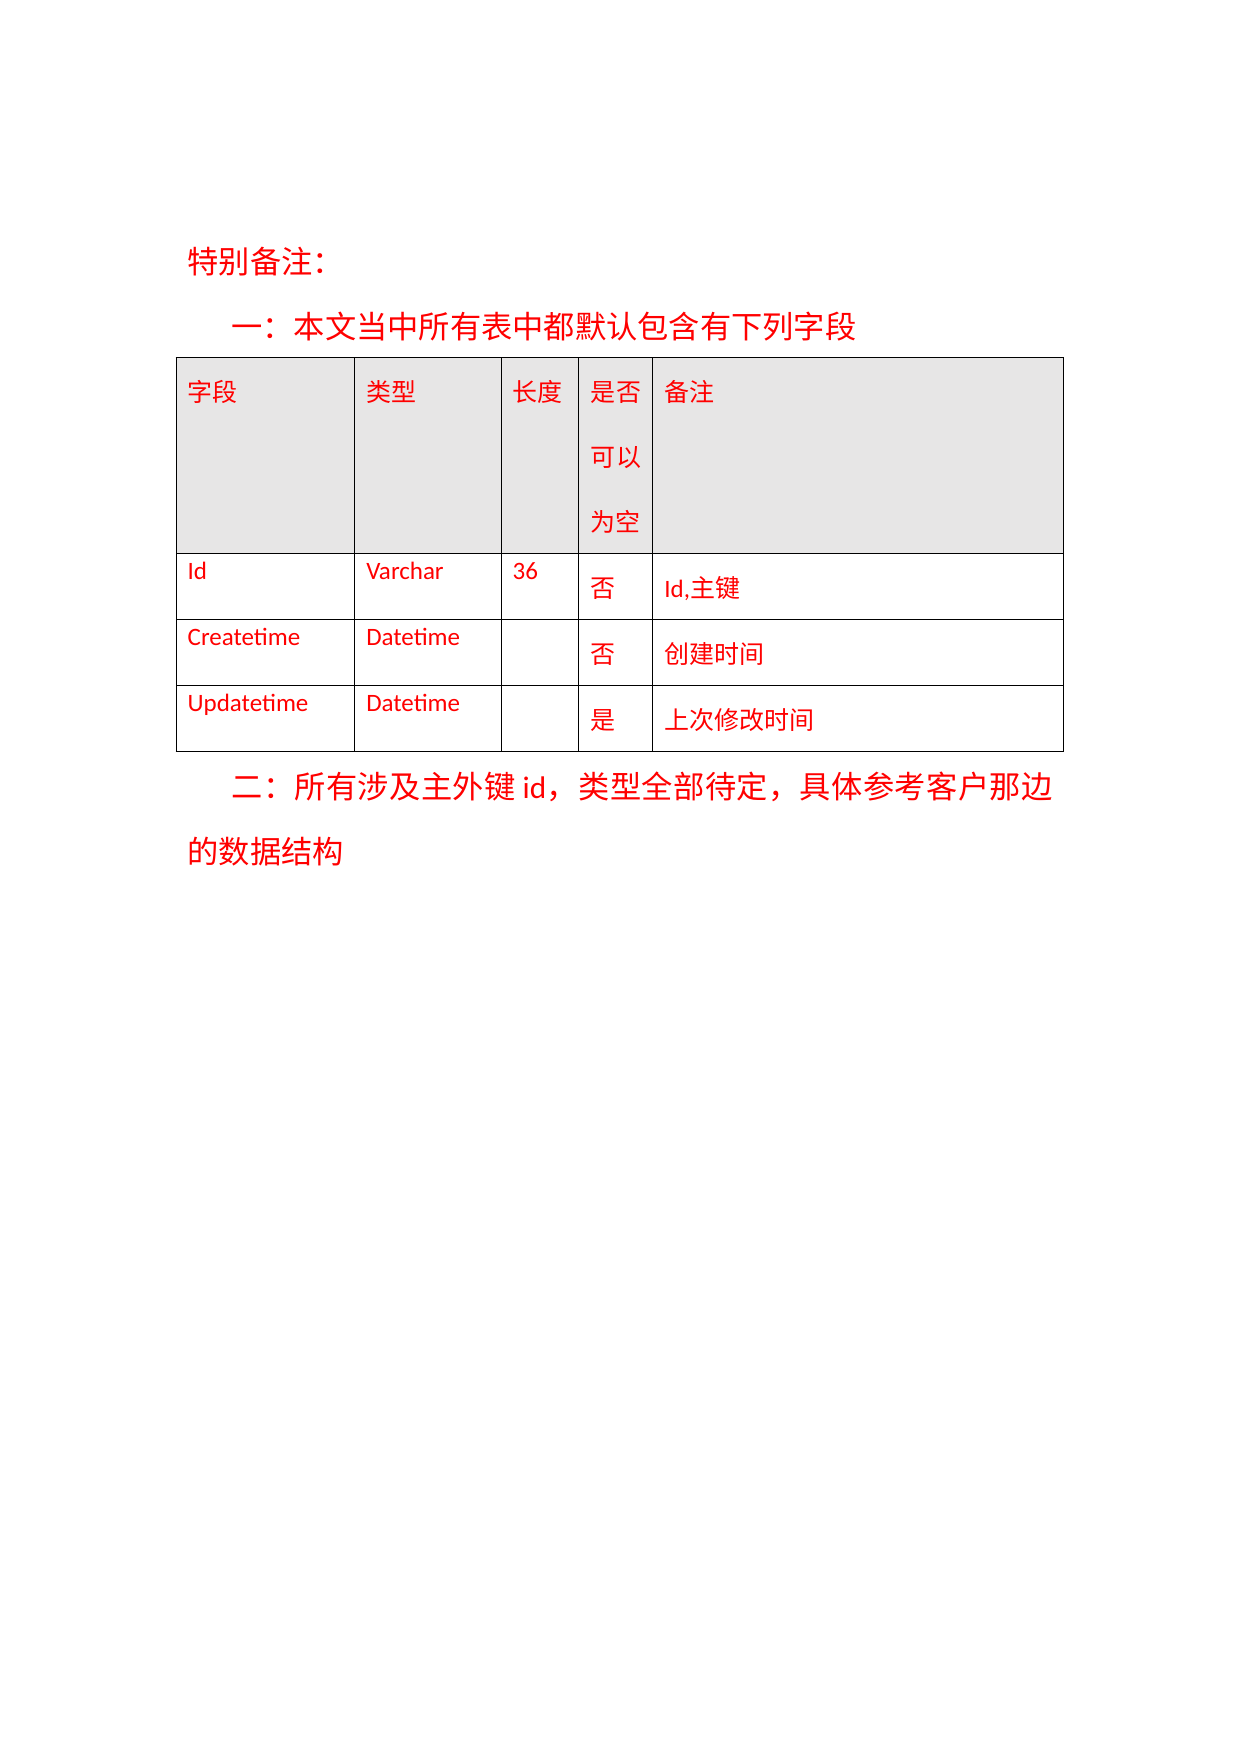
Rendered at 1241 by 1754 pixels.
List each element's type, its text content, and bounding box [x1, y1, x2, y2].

table_cell Datetime [355, 620, 501, 685]
table_cell Varchar [355, 554, 501, 619]
table_cell Id,主键 [653, 554, 1063, 619]
table_cell Id [177, 554, 354, 619]
table_cell 是 [579, 686, 652, 751]
table_header 长度 [502, 358, 578, 553]
table_cell 否 [579, 620, 652, 685]
text 特别备注： [187, 227, 1053, 292]
table_cell 创建时间 [653, 620, 1063, 685]
table_cell [502, 620, 578, 685]
table_cell 否 [579, 554, 652, 619]
table_header 字段 [177, 358, 354, 553]
table_cell Createtime [177, 620, 354, 685]
text 一：本文当中所有表中都默认包含有下列字段 [187, 292, 1053, 357]
table_cell Datetime [355, 686, 501, 751]
text 二：所有涉及主外键id，类型全部待定，具体参考客户那边的数据结构 [187, 752, 1053, 882]
table_header 是否可以为空 [579, 358, 652, 553]
table_cell Updatetime [177, 686, 354, 751]
table_header 类型 [355, 358, 501, 553]
table_cell [502, 686, 578, 751]
table_header 备注 [653, 358, 1063, 553]
table_cell 36 [502, 554, 578, 619]
table_cell 上次修改时间 [653, 686, 1063, 751]
